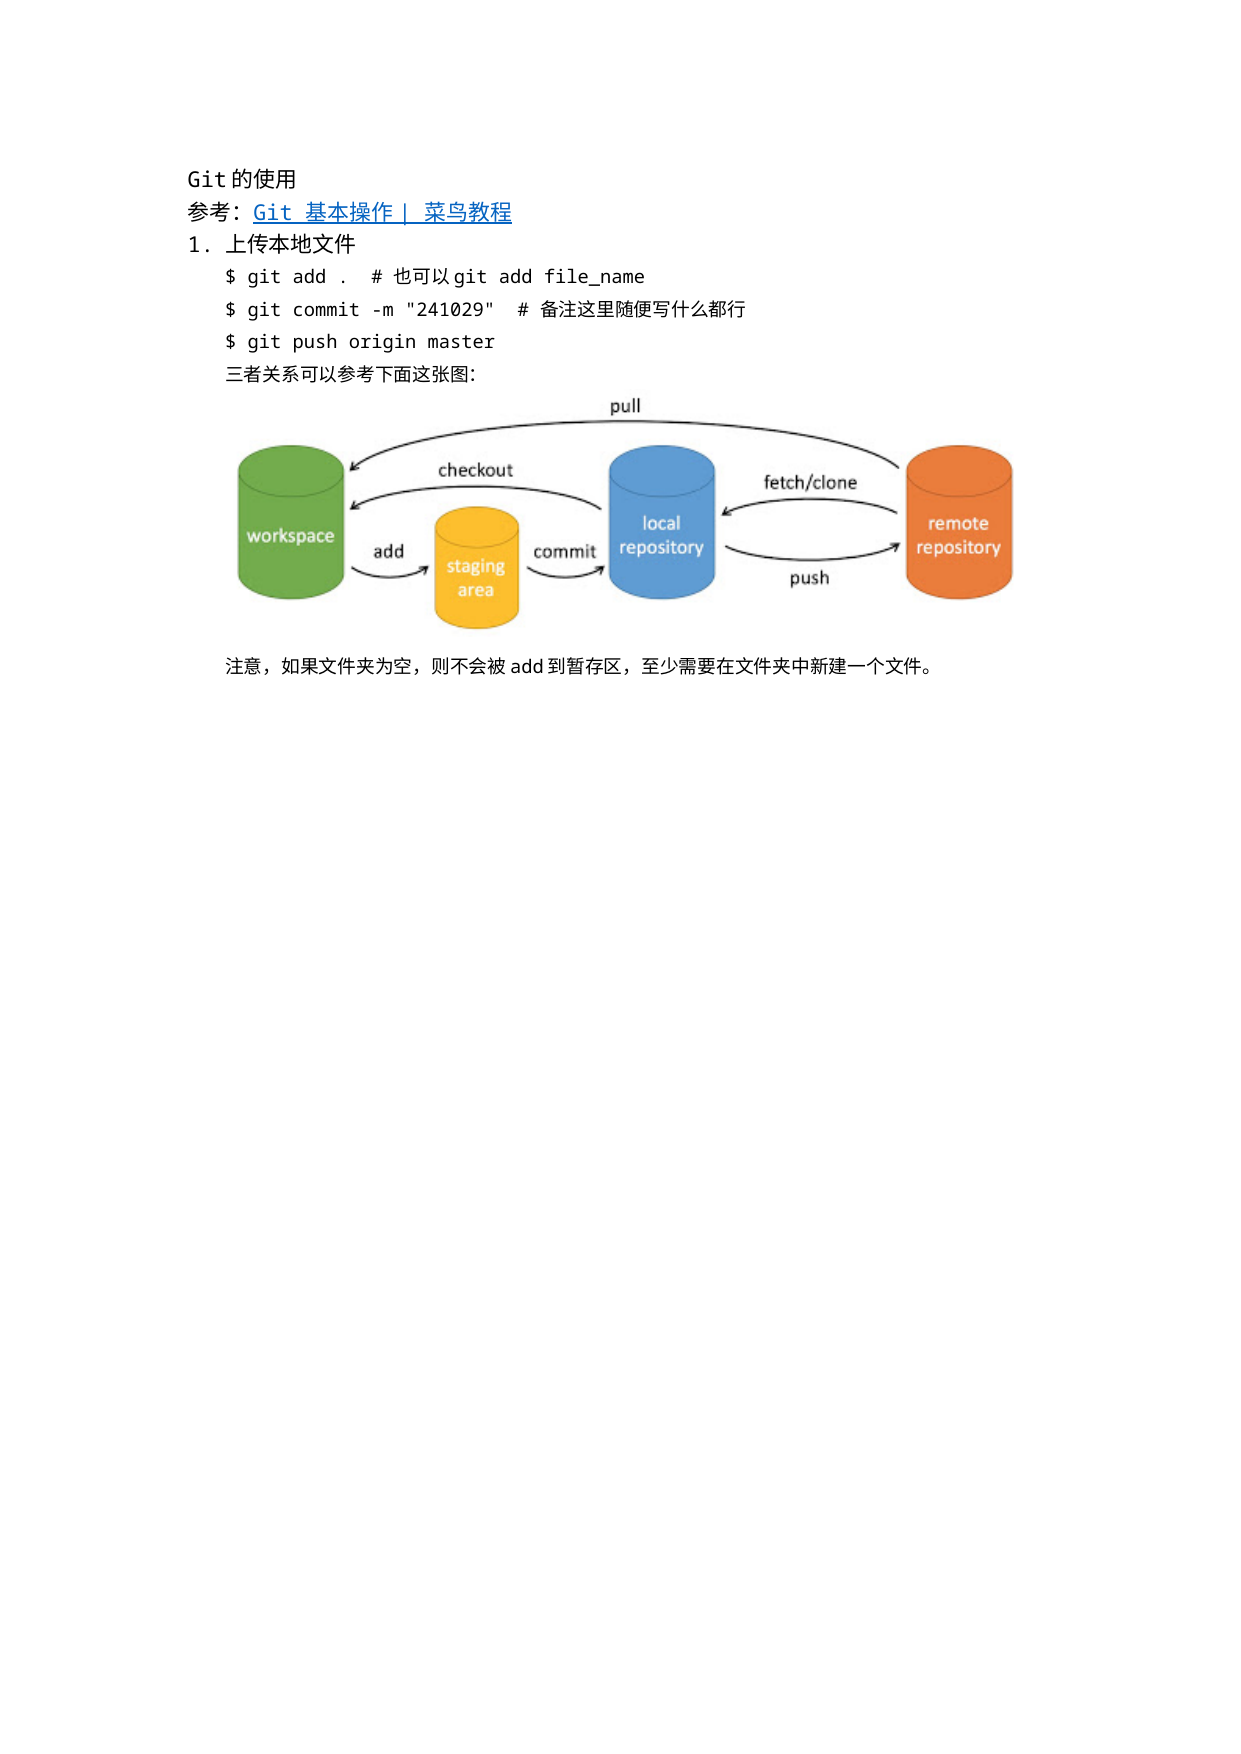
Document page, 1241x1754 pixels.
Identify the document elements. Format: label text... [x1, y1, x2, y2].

list 三者关系可以参考下面这张图： [225, 357, 1053, 389]
text Git的使用 [187, 162, 1053, 194]
list 上传本地文件 [187, 227, 1053, 259]
picture [225, 389, 1025, 637]
list $ git add . # 也可以git add file_name [225, 259, 1053, 292]
list 注意，如果文件夹为空，则不会被add到暂存区，至少需要在文件夹中新建一个文件。 [225, 649, 1053, 682]
text 参考：Git 基本操作 | 菜鸟教程 [187, 194, 1053, 227]
list $ git push origin master [225, 324, 1053, 357]
list $ git commit -m "241029" # 备注这里随便写什么都行 [225, 292, 1053, 324]
